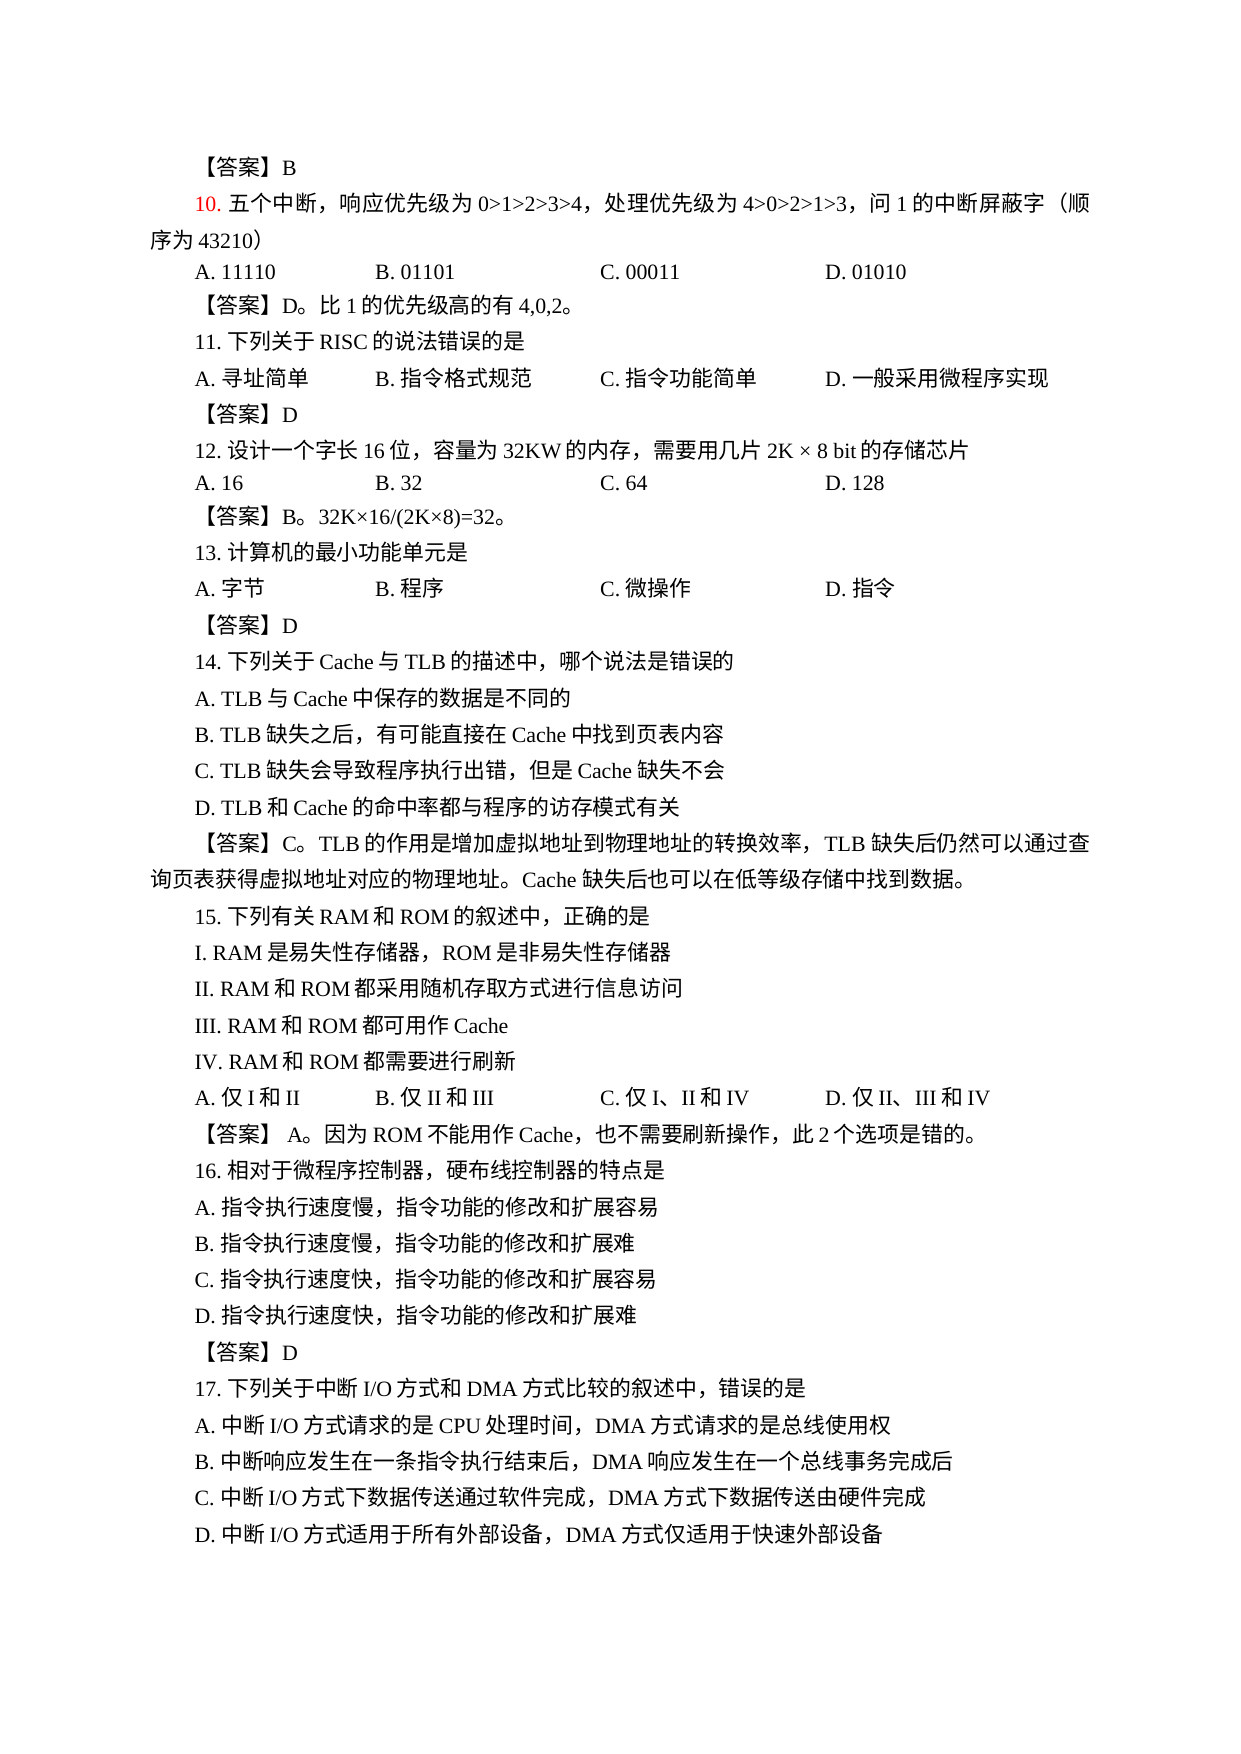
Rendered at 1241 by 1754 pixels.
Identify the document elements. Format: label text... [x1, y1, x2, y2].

text 【答案】D [150, 397, 1090, 429]
text 17. 下列关于中断I/O方式和DMA方式比较的叙述中，错误的是 [150, 1371, 1090, 1403]
text C. 指令执行速度快，指令功能的修改和扩展容易 [194, 1262, 1090, 1294]
text C. TLB 缺失会导致程序执行出错，但是Cache 缺失不会 [150, 753, 1090, 785]
text A. 仅I和II B. 仅II和III C. 仅I、II和IV D. 仅II、III和IV [150, 1080, 1090, 1112]
text A. TLB与Cache中保存的数据是不同的 [150, 681, 1090, 712]
text 15. 下列有关RAM和ROM的叙述中，正确的是 [150, 899, 1090, 930]
text 13. 计算机的最小功能单元是 [150, 535, 1090, 567]
text A. 指令执行速度慢，指令功能的修改和扩展容易 [194, 1189, 1090, 1221]
text II. RAM和ROM都采用随机存取方式进行信息访问 [150, 971, 1090, 1003]
text 【答案】B [150, 150, 1090, 182]
text B. 指令执行速度慢，指令功能的修改和扩展难 [194, 1226, 1090, 1257]
text 【答案】D [150, 608, 1090, 639]
text 11. 下列关于RISC的说法错误的是 [150, 324, 1090, 356]
text 【答案】 A。因为ROM不能用作Cache，也不需要刷新操作，此2个选项是错的。 [150, 1117, 1090, 1148]
text 【答案】B。32K×16/(2K×8)=32。 [150, 499, 1090, 530]
text 14. 下列关于Cache与TLB的描述中，哪个说法是错误的 [150, 644, 1090, 676]
text 16. 相对于微程序控制器，硬布线控制器的特点是 [150, 1153, 1090, 1185]
text I. RAM是易失性存储器，ROM是非易失性存储器 [150, 935, 1090, 967]
text A. 中断I/O方式请求的是CPU处理时间，DMA方式请求的是总线使用权 [150, 1408, 1090, 1439]
text D. 中断I/O方式适用于所有外部设备，DMA方式仅适用于快速外部设备 [150, 1517, 1090, 1548]
text B. 中断响应发生在一条指令执行结束后，DMA响应发生在一个总线事务完成后 [150, 1444, 1090, 1476]
text D. TLB和Cache的命中率都与程序的访存模式有关 [150, 789, 1090, 821]
text D. 指令执行速度快，指令功能的修改和扩展难 [194, 1298, 1090, 1330]
text C. 中断I/O方式下数据传送通过软件完成，DMA方式下数据传送由硬件完成 [150, 1480, 1090, 1512]
text A. 16 B. 32 C. 64 D. 128 [150, 470, 1090, 495]
text 【答案】C。TLB的作用是增加虚拟地址到物理地址的转换效率，TLB 缺失后仍然可以通过查询页表获得虚拟地址对应的物理地址。Cache 缺失后也可以在低等级存储中找到数据。 [150, 826, 1090, 894]
text 10. 五个中断，响应优先级为0>1>2>3>4，处理优先级为4>0>2>1>3，问1的中断屏蔽字（顺序为43210） [150, 186, 1090, 254]
text A. 字节 B. 程序 C. 微操作 D. 指令 [150, 571, 1090, 603]
text IV. RAM和ROM都需要进行刷新 [150, 1044, 1090, 1076]
text 【答案】D。比1的优先级高的有4,0,2。 [150, 288, 1090, 320]
text 【答案】D [150, 1335, 1090, 1367]
text A. 11110 B. 01101 C. 00011 D. 01010 [150, 259, 1090, 284]
text A. 寻址简单 B. 指令格式规范 C. 指令功能简单 D. 一般采用微程序实现 [150, 361, 1090, 392]
text B. TLB 缺失之后，有可能直接在Cache中找到页表内容 [150, 717, 1090, 748]
text III. RAM和ROM都可用作Cache [150, 1008, 1090, 1039]
text 12. 设计一个字长16位，容量为32KW的内存，需要用几片2K × 8 bit的存储芯片 [150, 433, 1090, 465]
